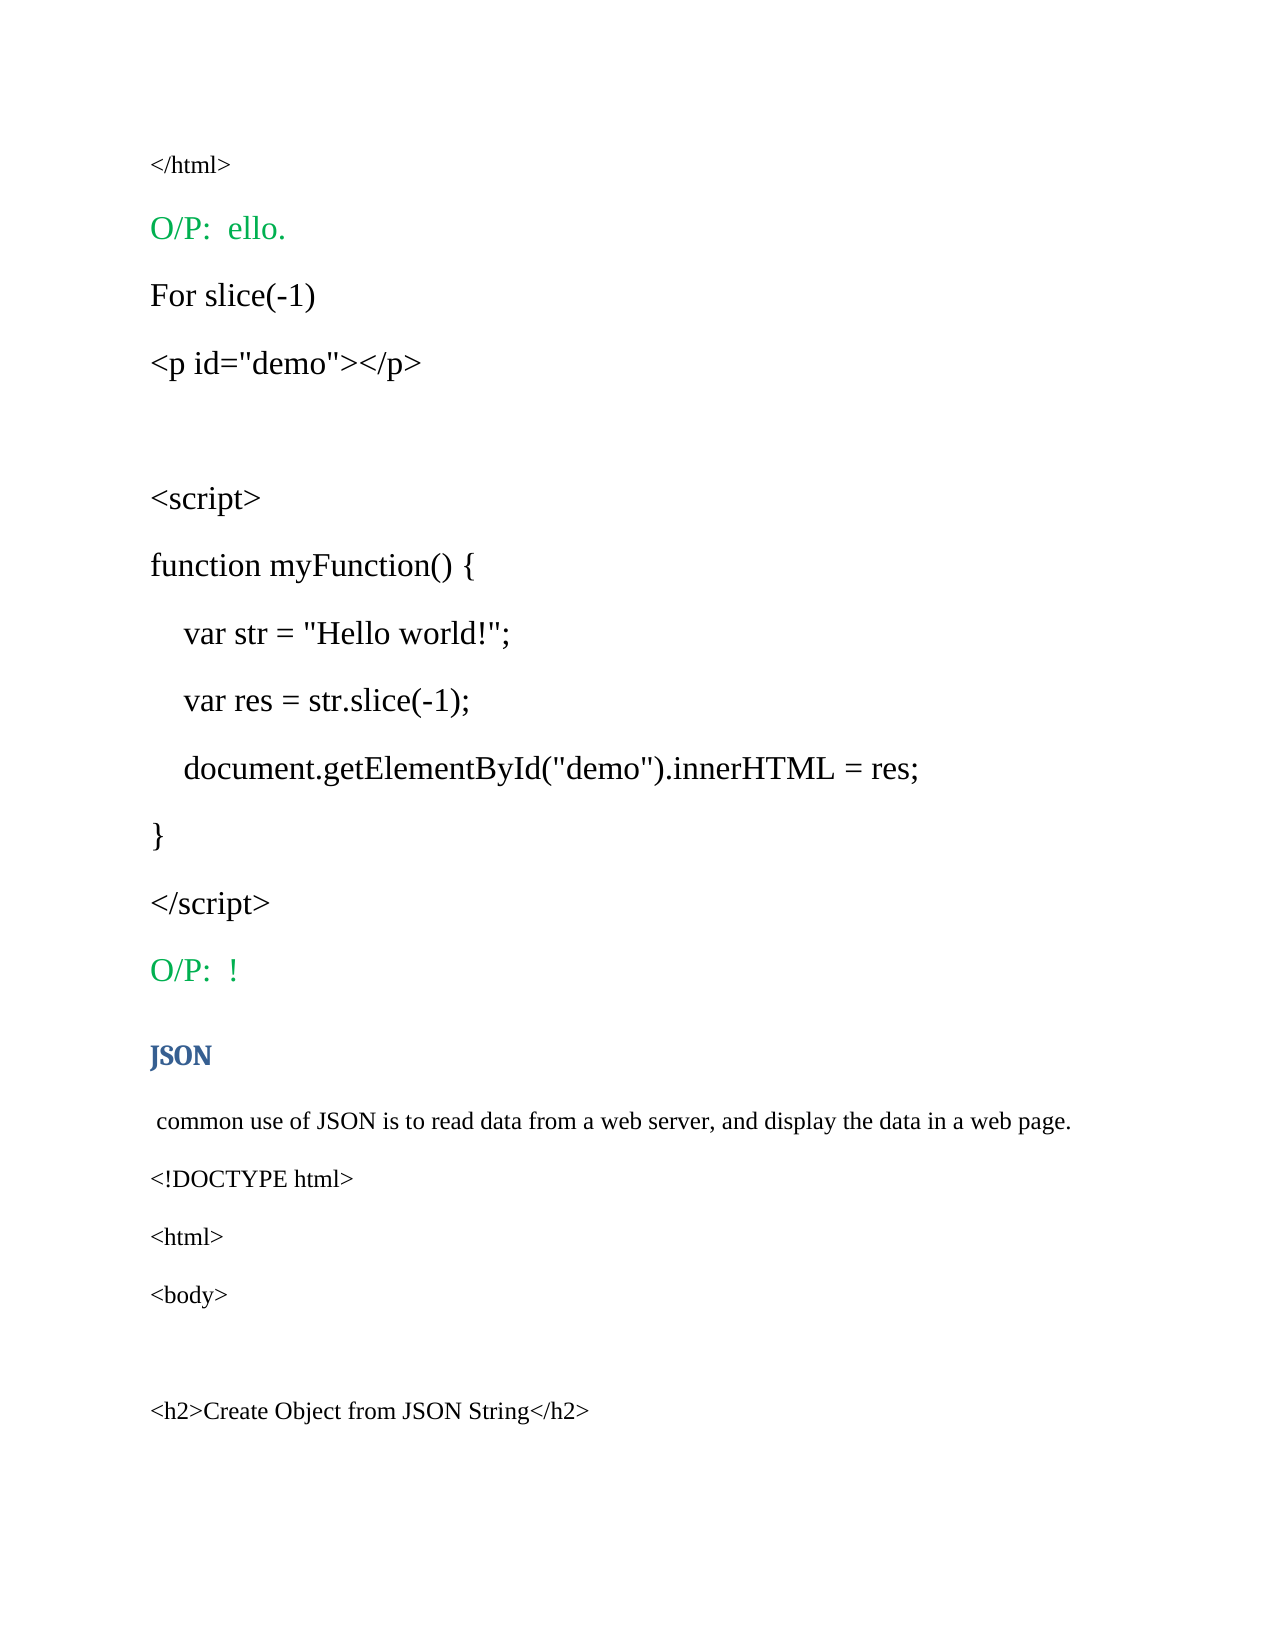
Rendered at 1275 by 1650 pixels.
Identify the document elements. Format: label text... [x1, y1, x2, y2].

text common use of JSON is to read data from a web server, and display the data in a web page. [150, 1106, 1125, 1135]
text O/P: ello. [150, 208, 1125, 246]
text <h2>Create Object from JSON String</h2> [150, 1396, 1125, 1425]
text For slice(-1) [150, 275, 1125, 314]
text <p id="demo"></p> [150, 343, 1125, 381]
text <html> [150, 1222, 1125, 1251]
text <!DOCTYPE html> [150, 1164, 1125, 1193]
text var res = str.slice(-1); [150, 680, 1125, 719]
text O/P: ! [150, 950, 1125, 989]
text var str = "Hello world!"; [150, 613, 1125, 651]
text <script> [150, 478, 1125, 516]
text } [150, 815, 1125, 854]
text <body> [150, 1280, 1125, 1309]
text document.getElementById("demo").innerHTML = res; [150, 748, 1125, 786]
text </html> [150, 150, 1125, 179]
subtitle JSON [150, 1039, 1125, 1072]
text function myFunction() { [150, 545, 1125, 584]
text </script> [150, 883, 1125, 921]
